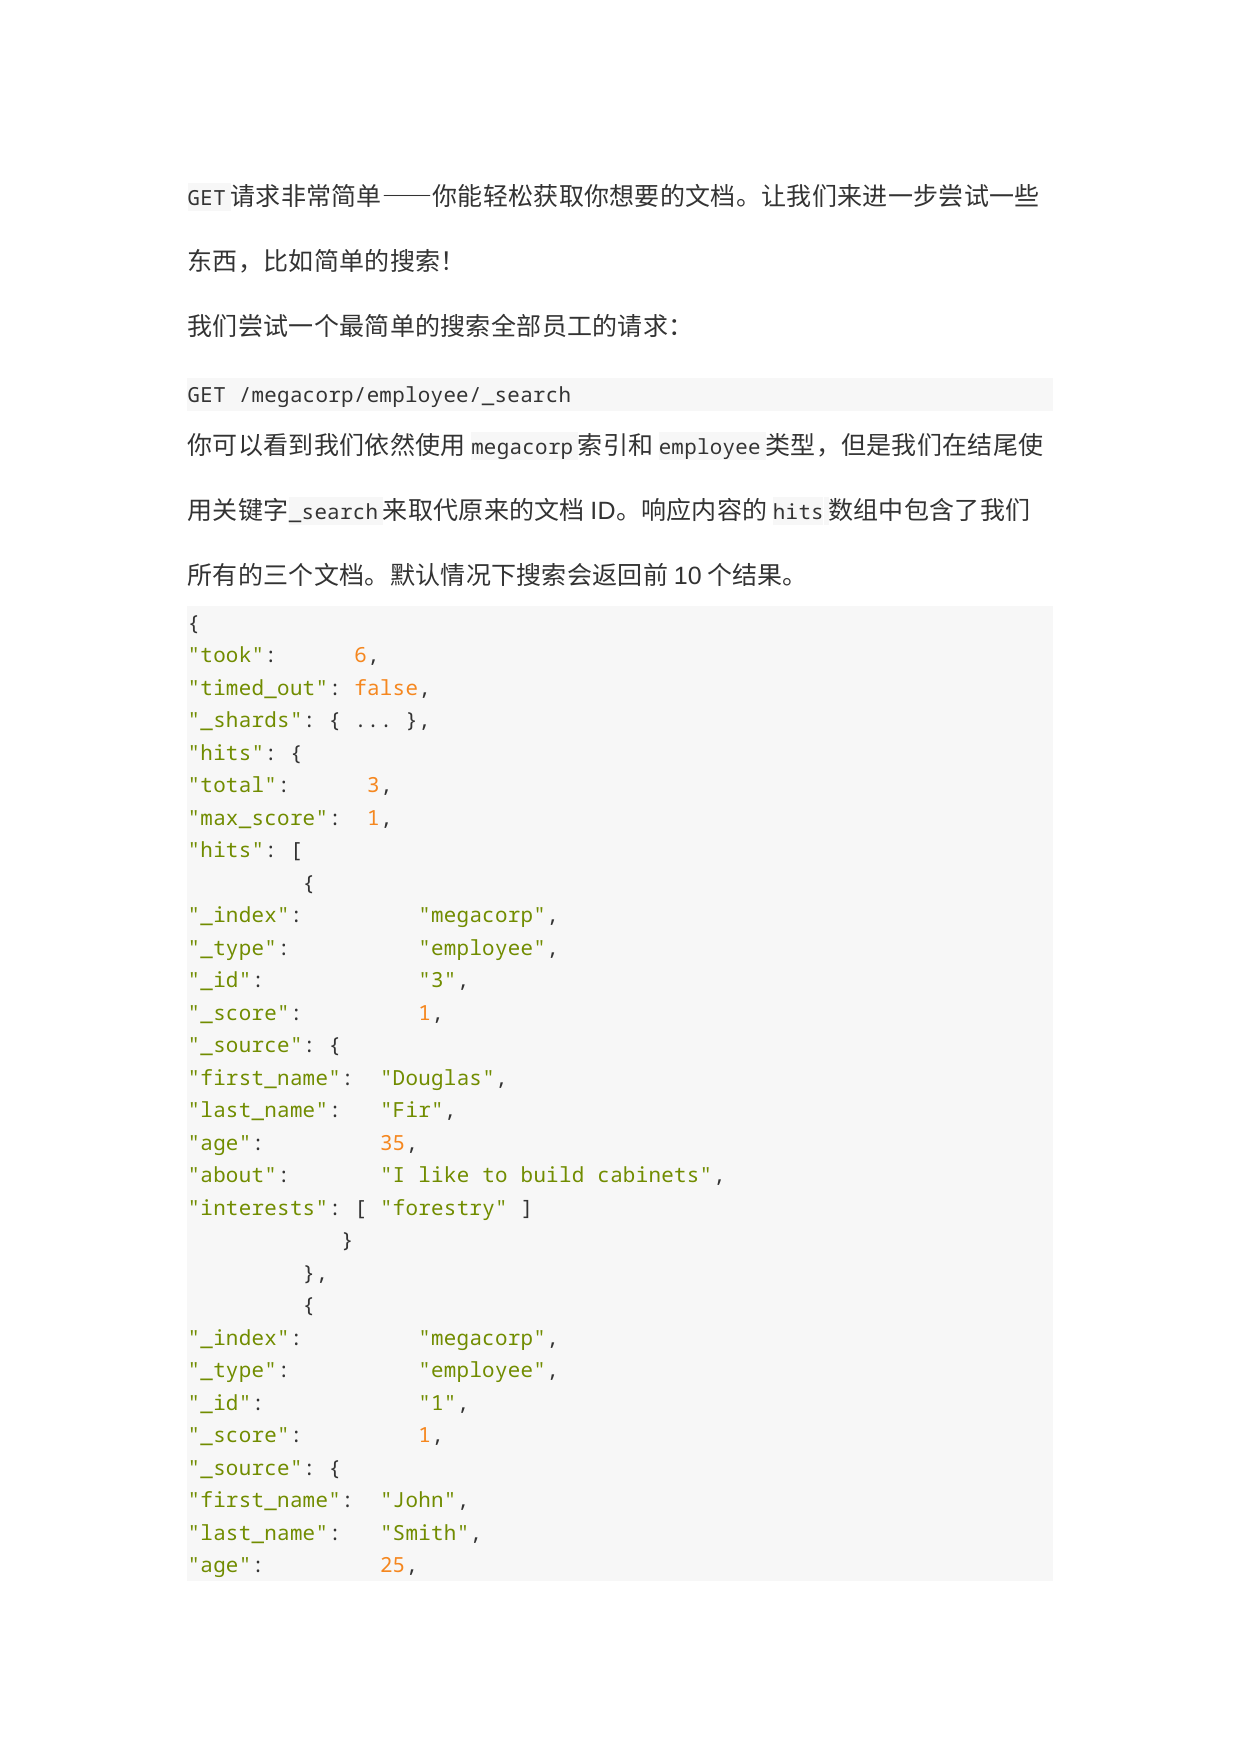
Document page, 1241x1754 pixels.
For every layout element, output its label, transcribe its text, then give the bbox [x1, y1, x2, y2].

text "_score": 1, [187, 1418, 1053, 1451]
text "_source": { [187, 1451, 1053, 1483]
text "_id": "3", [187, 963, 1053, 996]
text GET请求非常简单——你能轻松获取你想要的文档。让我们来进一步尝试一些东西，比如简单的搜索！ [187, 162, 1053, 292]
text }, [187, 1256, 1053, 1288]
text "total": 3, [187, 768, 1053, 801]
text "_source": { [187, 1028, 1053, 1061]
text "_shards": { ... }, [187, 703, 1053, 736]
text "_type": "employee", [187, 1353, 1053, 1386]
text "_score": 1, [187, 996, 1053, 1028]
text "first_name": "John", [187, 1483, 1053, 1516]
text "_index": "megacorp", [187, 898, 1053, 931]
text "age": 25, [187, 1548, 1053, 1581]
text "timed_out": false, [187, 671, 1053, 703]
text 你可以看到我们依然使用megacorp索引和employee类型，但是我们在结尾使用关键字_search来取代原来的文档ID。响应内容的hits数组中包含了我们所有的三个文档。默认情况下搜索会返回前10个结果。 [187, 411, 1053, 606]
text "max_score": 1, [187, 801, 1053, 833]
text GET /megacorp/employee/_search [187, 378, 1053, 411]
text "_id": "1", [187, 1386, 1053, 1418]
text "hits": [ [187, 833, 1053, 866]
text "about": "I like to build cabinets", [187, 1158, 1053, 1191]
text "last_name": "Smith", [187, 1516, 1053, 1548]
text "first_name": "Douglas", [187, 1061, 1053, 1093]
text 我们尝试一个最简单的搜索全部员工的请求： [187, 292, 1053, 357]
text "hits": { [187, 736, 1053, 768]
text "last_name": "Fir", [187, 1093, 1053, 1126]
text "_index": "megacorp", [187, 1321, 1053, 1353]
text "took": 6, [187, 638, 1053, 671]
text "_type": "employee", [187, 931, 1053, 963]
text { [187, 606, 1053, 638]
text "age": 35, [187, 1126, 1053, 1158]
text { [187, 866, 1053, 898]
text { [187, 1288, 1053, 1321]
text } [187, 1223, 1053, 1256]
text "interests": [ "forestry" ] [187, 1191, 1053, 1223]
